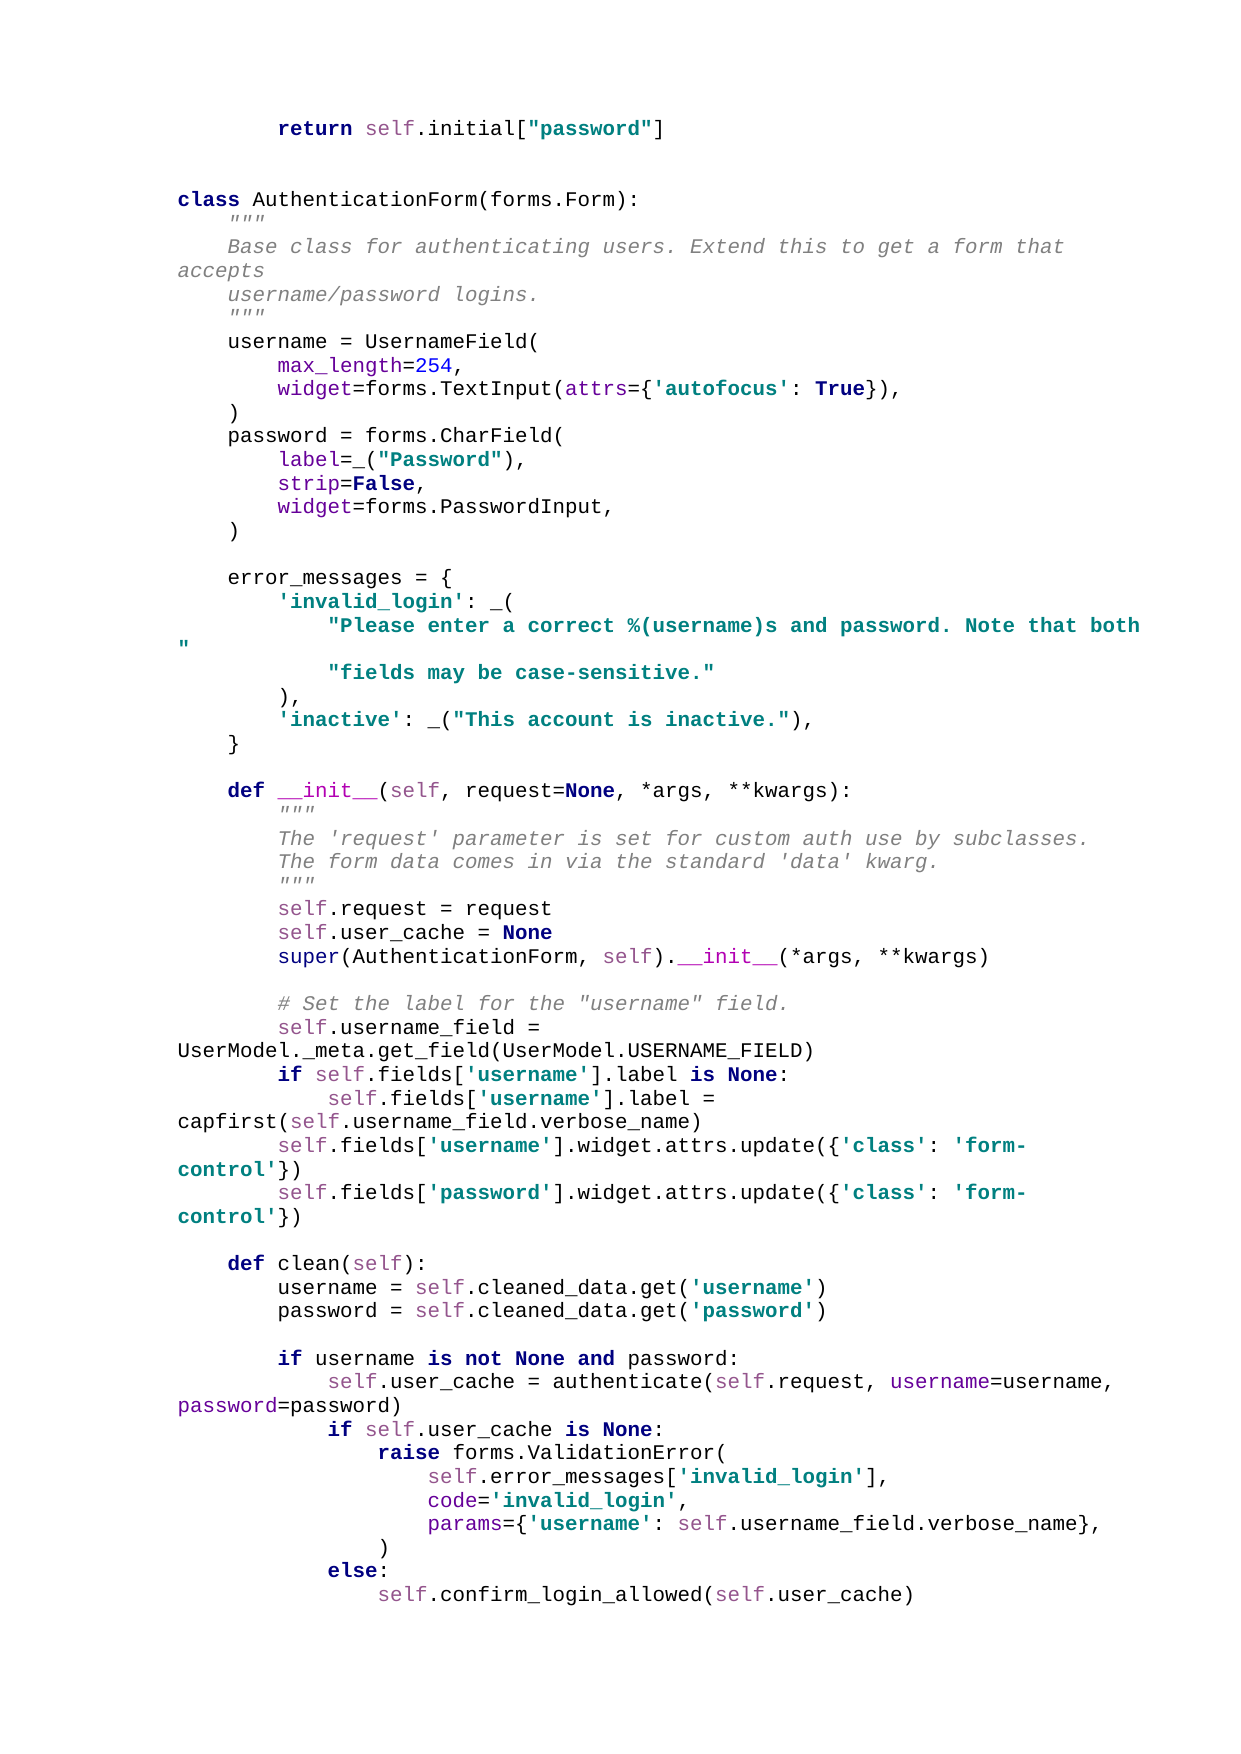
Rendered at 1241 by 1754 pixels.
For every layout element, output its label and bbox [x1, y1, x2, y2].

text [177, 118, 1152, 1631]
